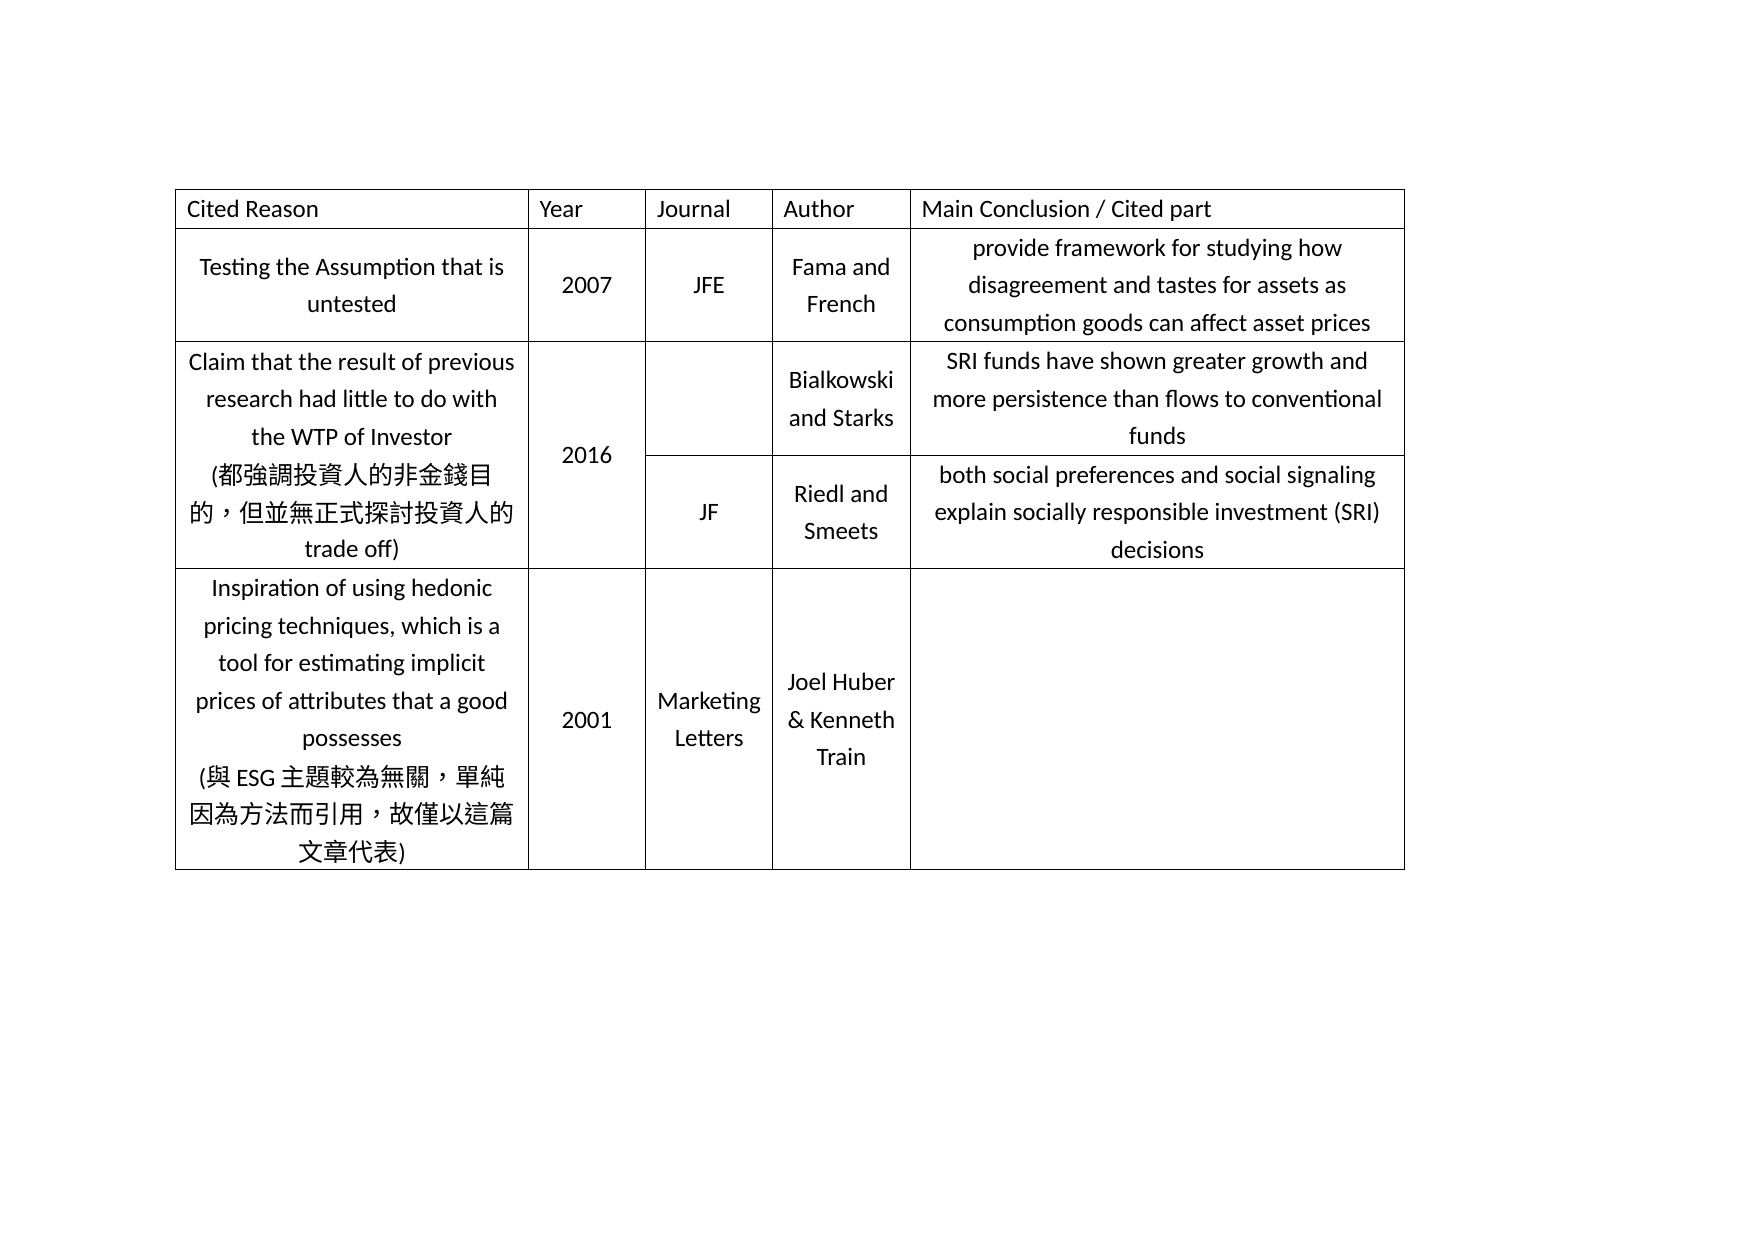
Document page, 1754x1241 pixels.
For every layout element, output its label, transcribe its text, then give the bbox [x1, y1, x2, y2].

table_cell both social preferences and social signaling explain socially responsible investment (SRI) decisions [911, 456, 1404, 568]
table_header Journal [646, 190, 772, 227]
table_cell Riedl and Smeets [773, 456, 910, 568]
table_cell SRI funds have shown greater growth and more persistence than flows to conventional funds [911, 342, 1404, 454]
table_cell JF [646, 456, 772, 568]
table_cell 2001 [529, 569, 645, 869]
table_cell JFE [646, 229, 772, 341]
table_cell 2007 [529, 229, 645, 341]
table_header Cited Reason [176, 190, 528, 227]
table_cell [646, 342, 772, 454]
table_cell Inspiration of using hedonic pricing techniques, which is a tool for estimating implicit prices of attributes that a good possesses (與ESG主題較為無關，單純因為方法而引用，故僅以這篇文章代表) [176, 569, 528, 869]
table_cell Fama and French [773, 229, 910, 341]
table_header Year [529, 190, 645, 227]
table_cell Testing the Assumption that is untested [176, 229, 528, 341]
table_header Author [773, 190, 910, 227]
table_cell Bialkowski and Starks [773, 342, 910, 454]
table_cell Claim that the result of previous research had little to do with the WTP of Investor (都強調投資人的非金錢目的，但並無正式探討投資人的trade off) [176, 342, 528, 568]
table_cell Marketing Letters [646, 569, 772, 869]
table_cell [911, 569, 1404, 869]
table_header Main Conclusion / Cited part [911, 190, 1404, 227]
table_cell provide framework for studying how disagreement and tastes for assets as consumption goods can affect asset prices [911, 229, 1404, 341]
table_cell 2016 [529, 342, 645, 568]
table_cell Joel Huber & Kenneth Train [773, 569, 910, 869]
